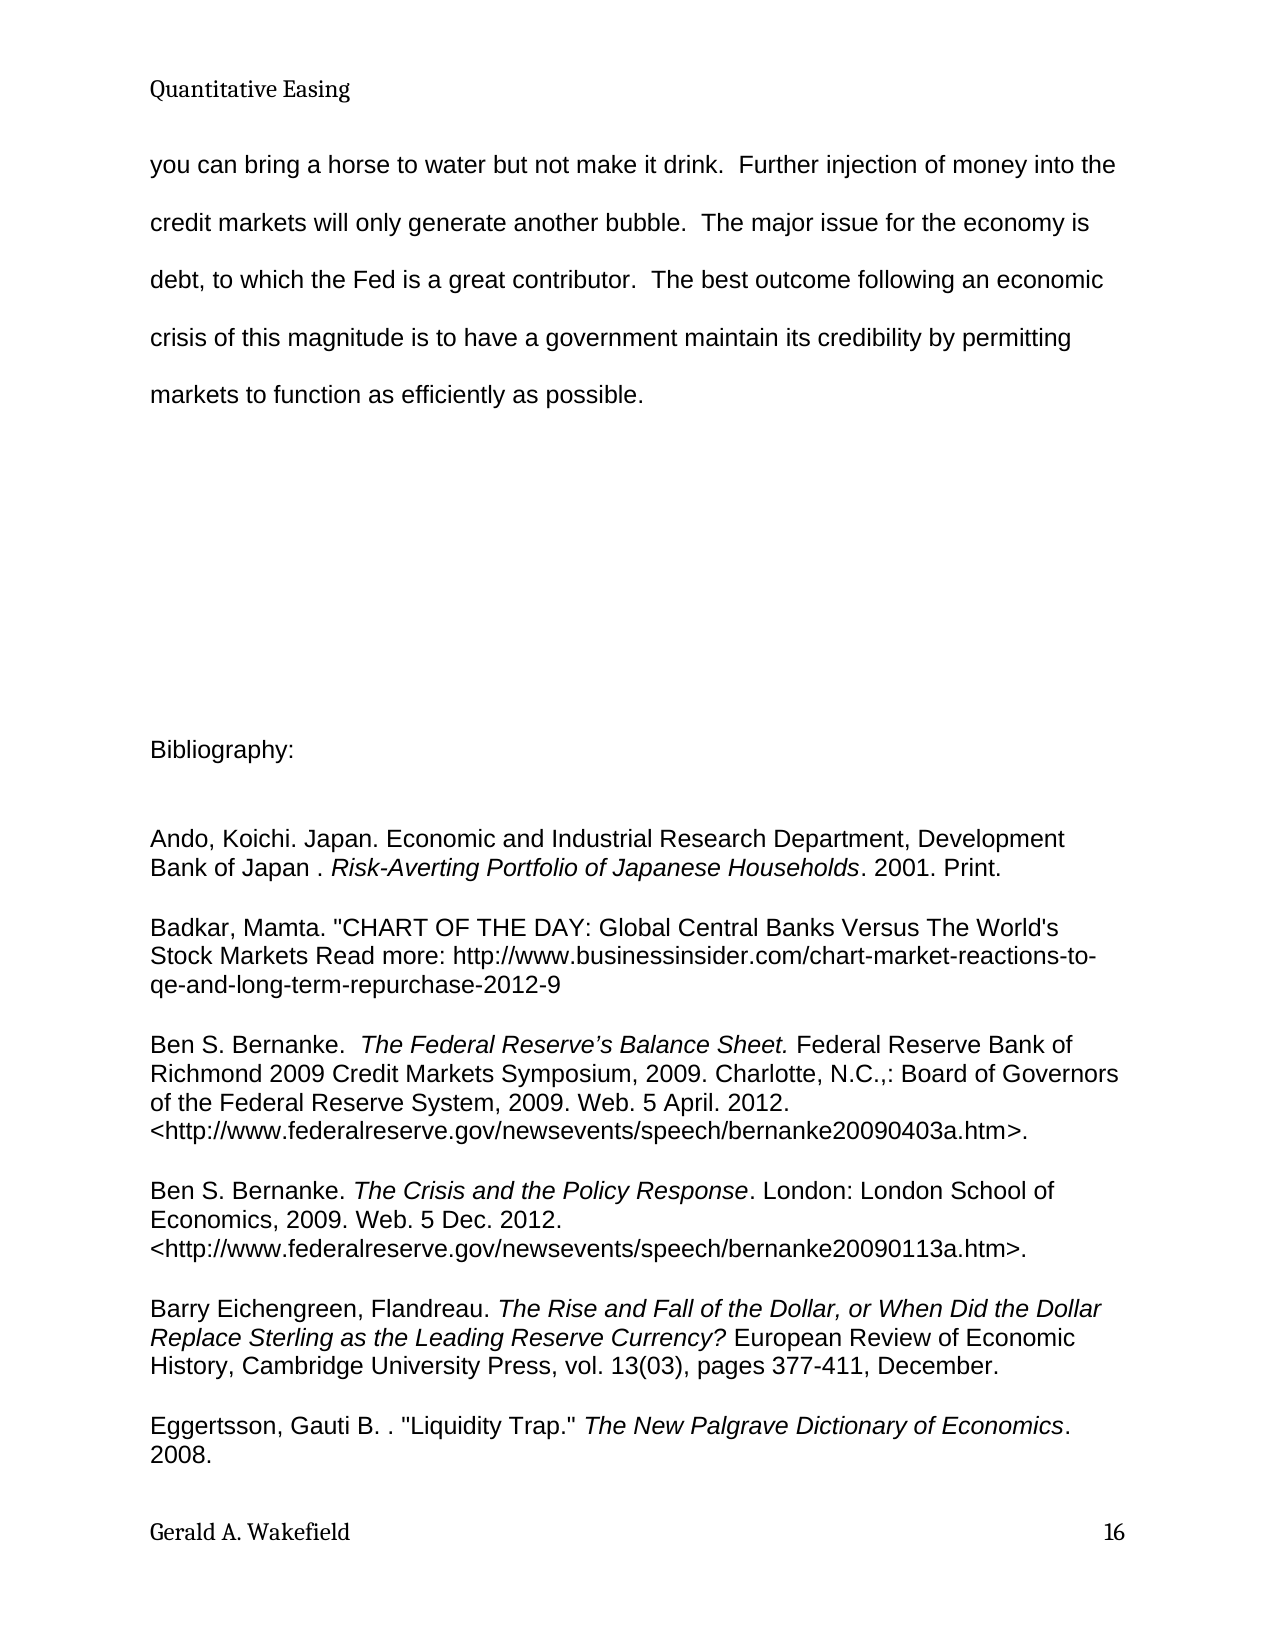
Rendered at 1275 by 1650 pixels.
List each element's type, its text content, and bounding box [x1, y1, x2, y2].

text Bibliography: [150, 735, 1125, 764]
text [150, 150, 1125, 409]
text Ben S. Bernanke. The Federal Reserve’s Balance Sheet. Federal Reserve Bank of Richmond 2009 Credit Markets Symposium, 2009. Charlotte, N.C.,: Board of Governors of the Federal Reserve System, 2009. Web. 5 April. 2012. <http://www.federalreserve.gov/newsevents/speech/bernanke20090403a.htm>. [150, 1030, 1125, 1145]
text Eggertsson, Gauti B. . "Liquidity Trap." The New Palgrave Dictionary of Economics. 2008. [150, 1411, 1125, 1469]
text Badkar, Mamta. "CHART OF THE DAY: Global Central Banks Versus The World's Stock Markets Read more: http://www.businessinsider.com/chart-market-reactions-to-qe-and-long-term-repurchase-2012-9 [150, 912, 1125, 999]
text Ben S. Bernanke. The Crisis and the Policy Response. London: London School of Economics, 2009. Web. 5 Dec. 2012. <http://www.federalreserve.gov/newsevents/speech/bernanke20090113a.htm>. [150, 1176, 1125, 1262]
text Ando, Koichi. Japan. Economic and Industrial Research Department, Development Bank of Japan . Risk-Averting Portfolio of Japanese Households. 2001. Print. [150, 824, 1125, 881]
text Barry Eichengreen, Flandreau. The Rise and Fall of the Dollar, or When Did the Dollar Replace Sterling as the Leading Reserve Currency? European Review of Economic History, Cambridge University Press, vol. 13(03), pages 377-411, December. [150, 1294, 1125, 1380]
